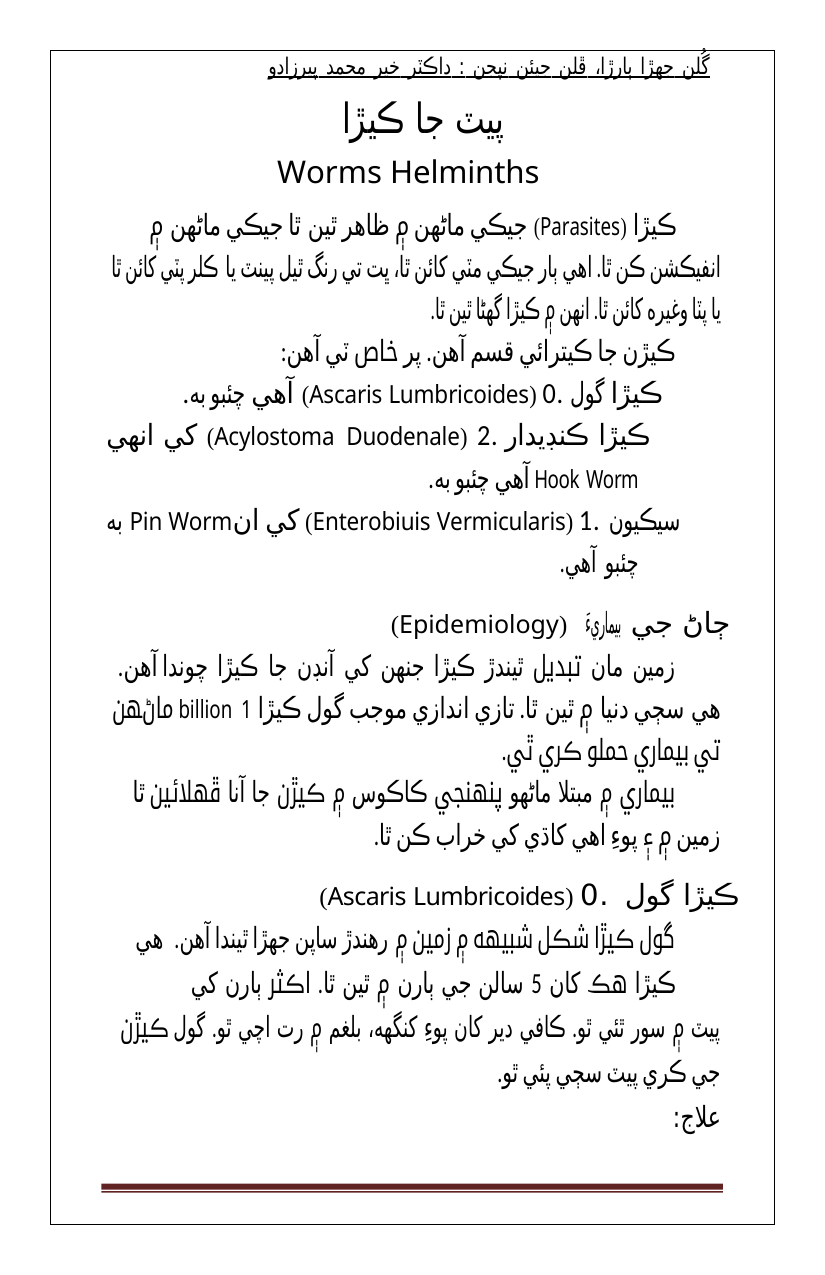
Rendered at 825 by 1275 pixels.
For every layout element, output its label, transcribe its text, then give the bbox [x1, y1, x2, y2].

text ڪيڙا (Parasites) جيڪي ماڻهن ۾ ظاهر ٿين ٿا جيڪي ماڻهن ۾ انفيڪشن ڪن ٿا. اهي ٻار جيڪي مٽي کائن ٿا، ڀت تي رنگ ٿيل پينٽ يا ڪلر پٽي کائن ٿا يا پٽا وغيره کائن ٿا. انهن ۾ ڪيڙا گهڻا ٿين ٿا. [106, 207, 721, 326]
text (Ascaris Lumbricoides) ڪيڙا گول .0 [319, 878, 750, 913]
text ڪيڙن جا ڪيترائي قسم آهن. پر خاص ٽي آهن: [168, 333, 675, 368]
text کي انهي (Acylostoma Duodenale) ڪيڙا ڪنڊيدار .2 [106, 417, 750, 453]
subtitle پيٽ جا ڪيڙا [168, 94, 504, 143]
text علاج: [168, 1100, 721, 1134]
text .آهي چئبو به (Ascaris Lumbricoides) ڪيڙا گول .0 [94, 375, 750, 411]
text (Epidemiology) ڄاڻ جي بيماريءَ [391, 606, 750, 641]
subtitle Worms Helminths [130, 150, 686, 193]
text گول ڪيڙا شڪل شبيهه ۾ زمين ۾ رهندڙ ساپن جهڙا ٿيندا آهن. هي ڪيڙا هڪ کان 5 سالن جي ٻارن ۾ ٿين ٿا. اڪثر ٻارن کي [105, 921, 676, 1001]
text پيٽ ۾ سور ٿئي ٿو. ڪافي دير کان پوءِ کنگهه، بلغم ۾ رت اچي ٿو. گول ڪيڙن جي ڪري پيٽ سڄي پئي ٿو. [105, 1009, 721, 1089]
text چئبو آهي. [168, 544, 638, 580]
text بيماري ۾ مبتلا ماڻهو پنهنجي ڪاڪوس ۾ ڪيڙن جا آنا ڦهلائين ٿا زمين ۾ ۽ پوءِ اهي کاڌي کي خراب ڪن ٿا. [106, 774, 721, 852]
text زمين مان تبديل ٿيندڙ ڪيڙا جنهن کي آنڊن جا ڪيڙا چوندا آهن. هي سڄي دنيا ۾ ٿين ٿا. تازي اندازي موجب گول ڪيڙا billion 1 ماڻهن تي بيماري حملو ڪري ٿي. [105, 648, 721, 768]
text .آهي چئبو به Hook Worm [168, 460, 639, 495]
text به Pin Wormکي ان (Enterobiuis Vermicularis) سيڪيون .1 [106, 502, 750, 537]
